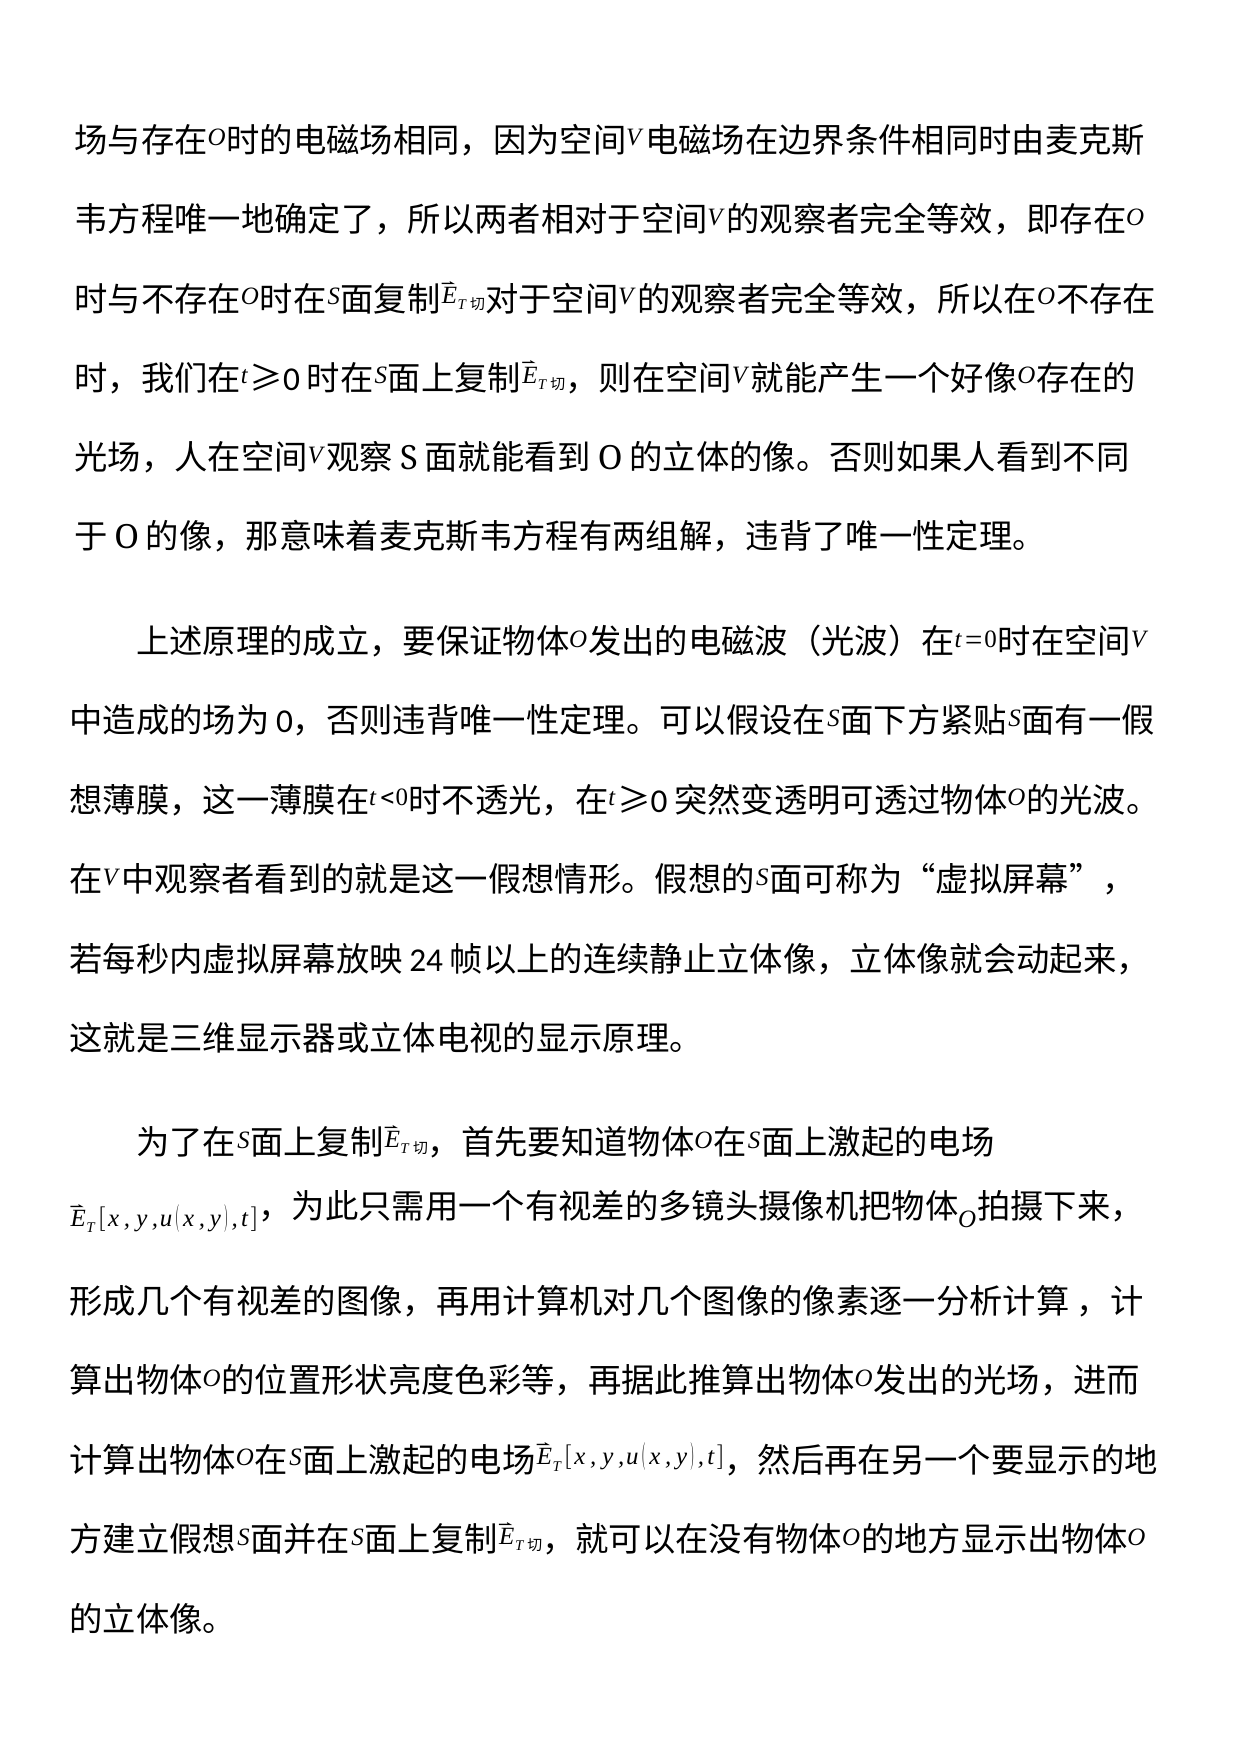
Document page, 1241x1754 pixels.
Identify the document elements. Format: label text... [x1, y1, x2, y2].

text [74, 98, 1162, 574]
text 为了在面上复制，首先要知道物体在面上激起的电场，为此只需用一个有视差的多镜头摄像机把物体拍摄下来，形成几个有视差的图像，再用计算机对几个图像的像素逐一分析计算 ，计算出物体的位置形状亮度色彩等，再据此推算出物体发出的光场，进而计算出物体在面上激起的电场，然后再在另一个要显示的地方建立假想面并在面上复制，就可以在没有物体的地方显示出物体的立体像。 [69, 1101, 1162, 1656]
text 上述原理的成立，要保证物体发出的电磁波（光波）在时在空间中造成的场为0，否则违背唯一性定理。可以假设在面下方紧贴面有一假想薄膜，这一薄膜在时不透光，在≥0突然变透明可透过物体的光波。在中观察者看到的就是这一假想情形。假想的面可称为“虚拟屏幕”，若每秒内虚拟屏幕放映24帧以上的连续静止立体像，立体像就会动起来，这就是三维显示器或立体电视的显示原理。 [69, 599, 1162, 1076]
